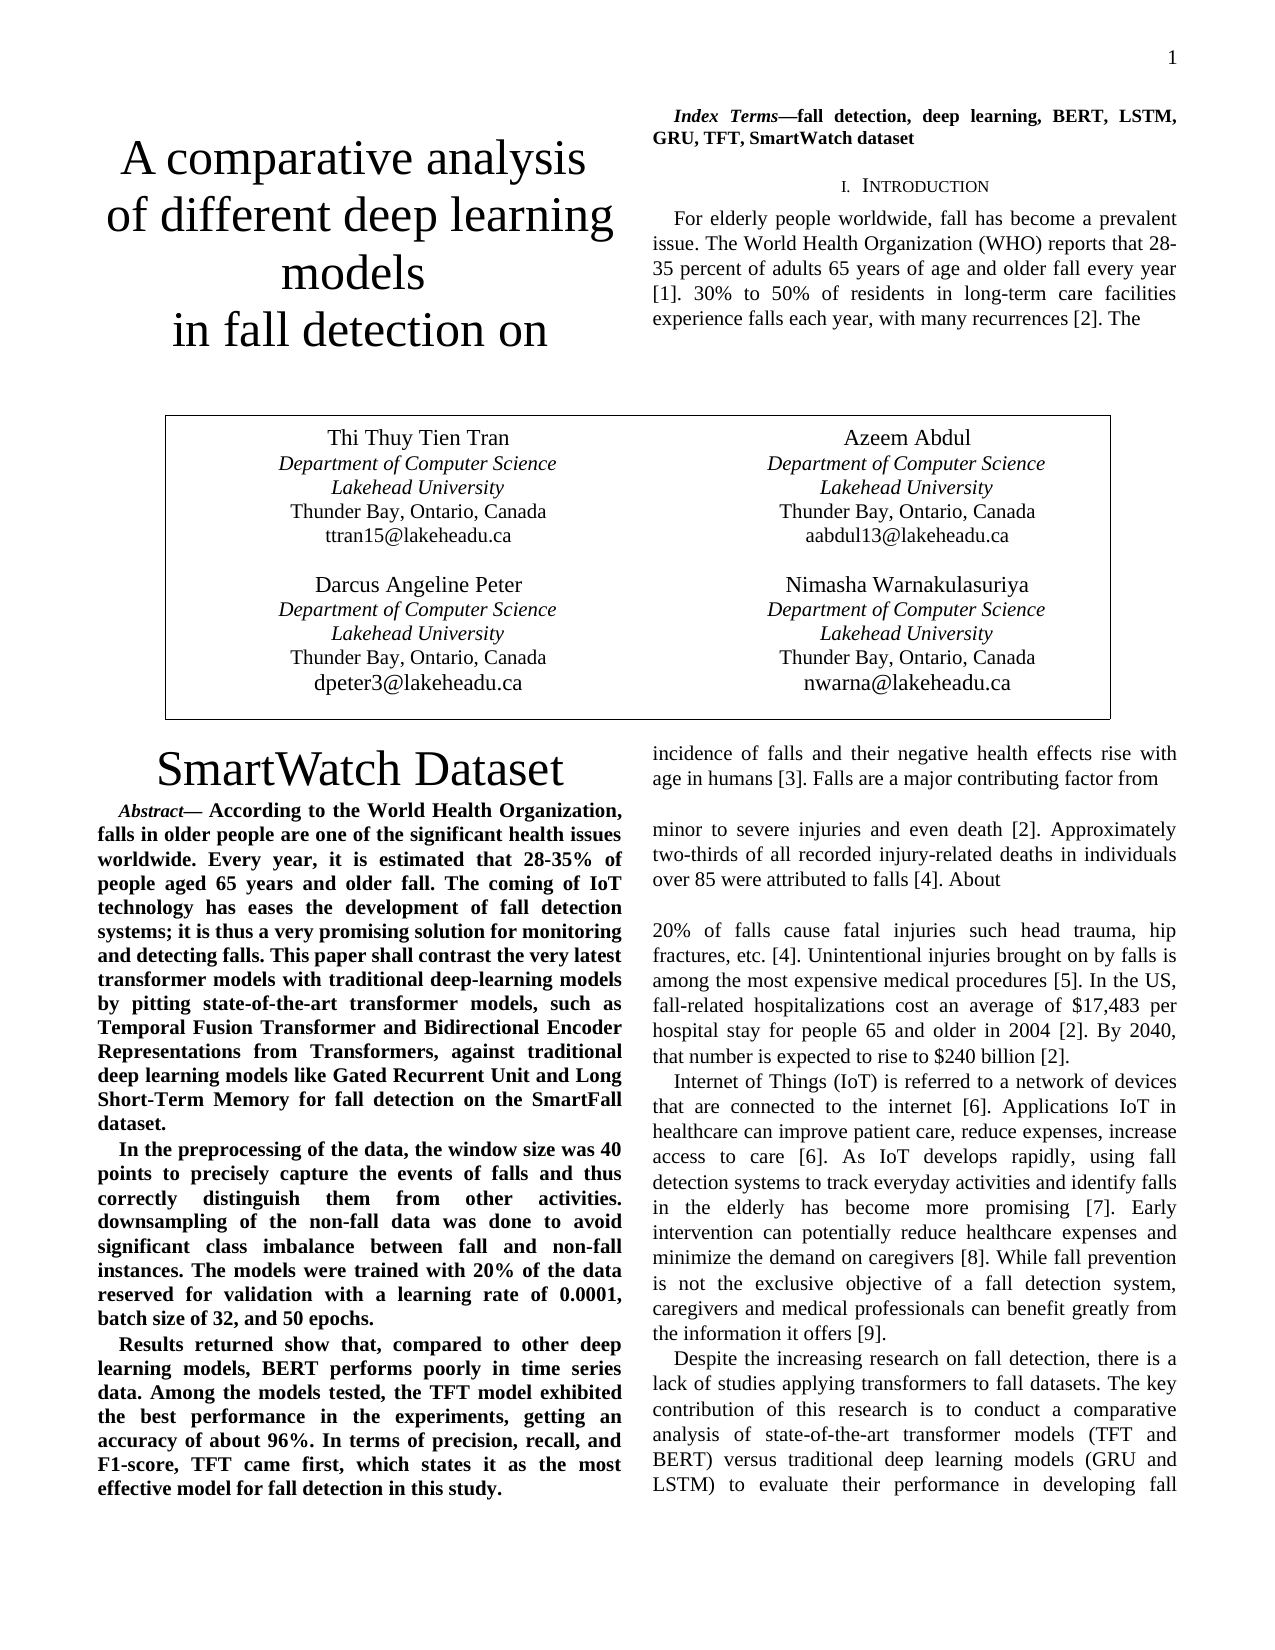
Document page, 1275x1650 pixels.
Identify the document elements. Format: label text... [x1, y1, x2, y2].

text minor to severe injuries and even death [2]. Approximately two-thirds of all recorded injury-related deaths in individuals over 85 were attributed to falls [4]. About [652, 817, 1177, 891]
title A comparative analysis of different deep learning models in fall detection on SmartWatch Dataset [97, 128, 622, 796]
text incidence of falls and their negative health effects rise with age in humans [3]. Falls are a major contributing factor from [652, 382, 1177, 790]
text 20% of falls cause fatal injuries such head trauma, hip fractures, etc. [4]. Unintentional injuries brought on by falls is among the most expensive medical procedures [5]. In the US, fall-related hospitalizations cost an average of $17,483 per hospital stay for people 65 and older in 2004 [2]. By 2040, that number is expected to rise to $240 billion [2]. [652, 917, 1177, 1068]
table_cell Darcus Angeline Peter Department of Computer Science Lakehead University Thunder Bay, Ontario, Canada dpeter3@lakeheadu.ca [174, 571, 663, 708]
text Index Terms—fall detection, deep learning, BERT, LSTM, GRU, TFT, SmartWatch dataset [652, 105, 1177, 148]
text In the preprocessing of the data, the window size was 40 points to precisely capture the events of falls and thus correctly distinguish them from other activities. downsampling of the non-fall data was done to avoid significant class imbalance between fall and non-fall instances. The models were trained with 20% of the data reserved for validation with a learning rate of 0.0001, batch size of 32, and 50 epochs. [97, 1137, 622, 1330]
table_cell Nimasha Warnakulasuriya Department of Computer Science Lakehead University Thunder Bay, Ontario, Canada nwarna@lakeheadu.ca [663, 571, 1110, 708]
table_header Azeem Abdul Department of Computer Science Lakehead University Thunder Bay, Ontario, Canada aabdul13@lakeheadu.ca [663, 424, 1110, 571]
text For elderly people worldwide, fall has become a prevalent issue. The World Health Organization (WHO) reports that 28-35 percent of adults 65 years of age and older fall every year [1]. 30% to 50% of residents in long-term care facilities experience falls each year, with many recurrences [2]. The [652, 206, 1177, 330]
text Abstract— According to the World Health Organization, falls in older people are one of the significant health issues worldwide. Every year, it is estimated that 28-35% of people aged 65 years and older fall. The coming of IoT technology has eases the development of fall detection systems; it is thus a very promising solution for monitoring and detecting falls. This paper shall contrast the very latest transformer models with traditional deep-learning models by pitting state-of-the-art transformer models, such as Temporal Fusion Transformer and Bidirectional Encoder Representations from Transformers, against traditional deep learning models like Gated Recurrent Unit and Long Short-Term Memory for fall detection on the SmartFall dataset. [97, 798, 622, 1135]
subtitle INTRODUCTION [652, 173, 1177, 197]
text Internet of Things (IoT) is referred to a network of devices that are connected to the internet [6]. Applications IoT in healthcare can improve patient care, reduce expenses, increase access to care [6]. As IoT develops rapidly, using fall detection systems to track everyday activities and identify falls in the elderly has become more promising [7]. Early intervention can potentially reduce healthcare expenses and minimize the demand on caregivers [8]. While fall prevention is not the exclusive objective of a fall detection system, caregivers and medical professionals can benefit greatly from the information it offers [9]. [652, 1069, 1177, 1345]
text Results returned show that, compared to other deep learning models, BERT performs poorly in time series data. Among the models tested, the TFT model exhibited the best performance in the experiments, getting an accuracy of about 96%. In terms of precision, recall, and F1-score, TFT came first, which states it as the most effective model for fall detection in this study. [97, 1332, 622, 1500]
table_header Thi Thuy Tien Tran Department of Computer Science Lakehead University Thunder Bay, Ontario, Canada ttran15@lakeheadu.ca [174, 424, 663, 571]
